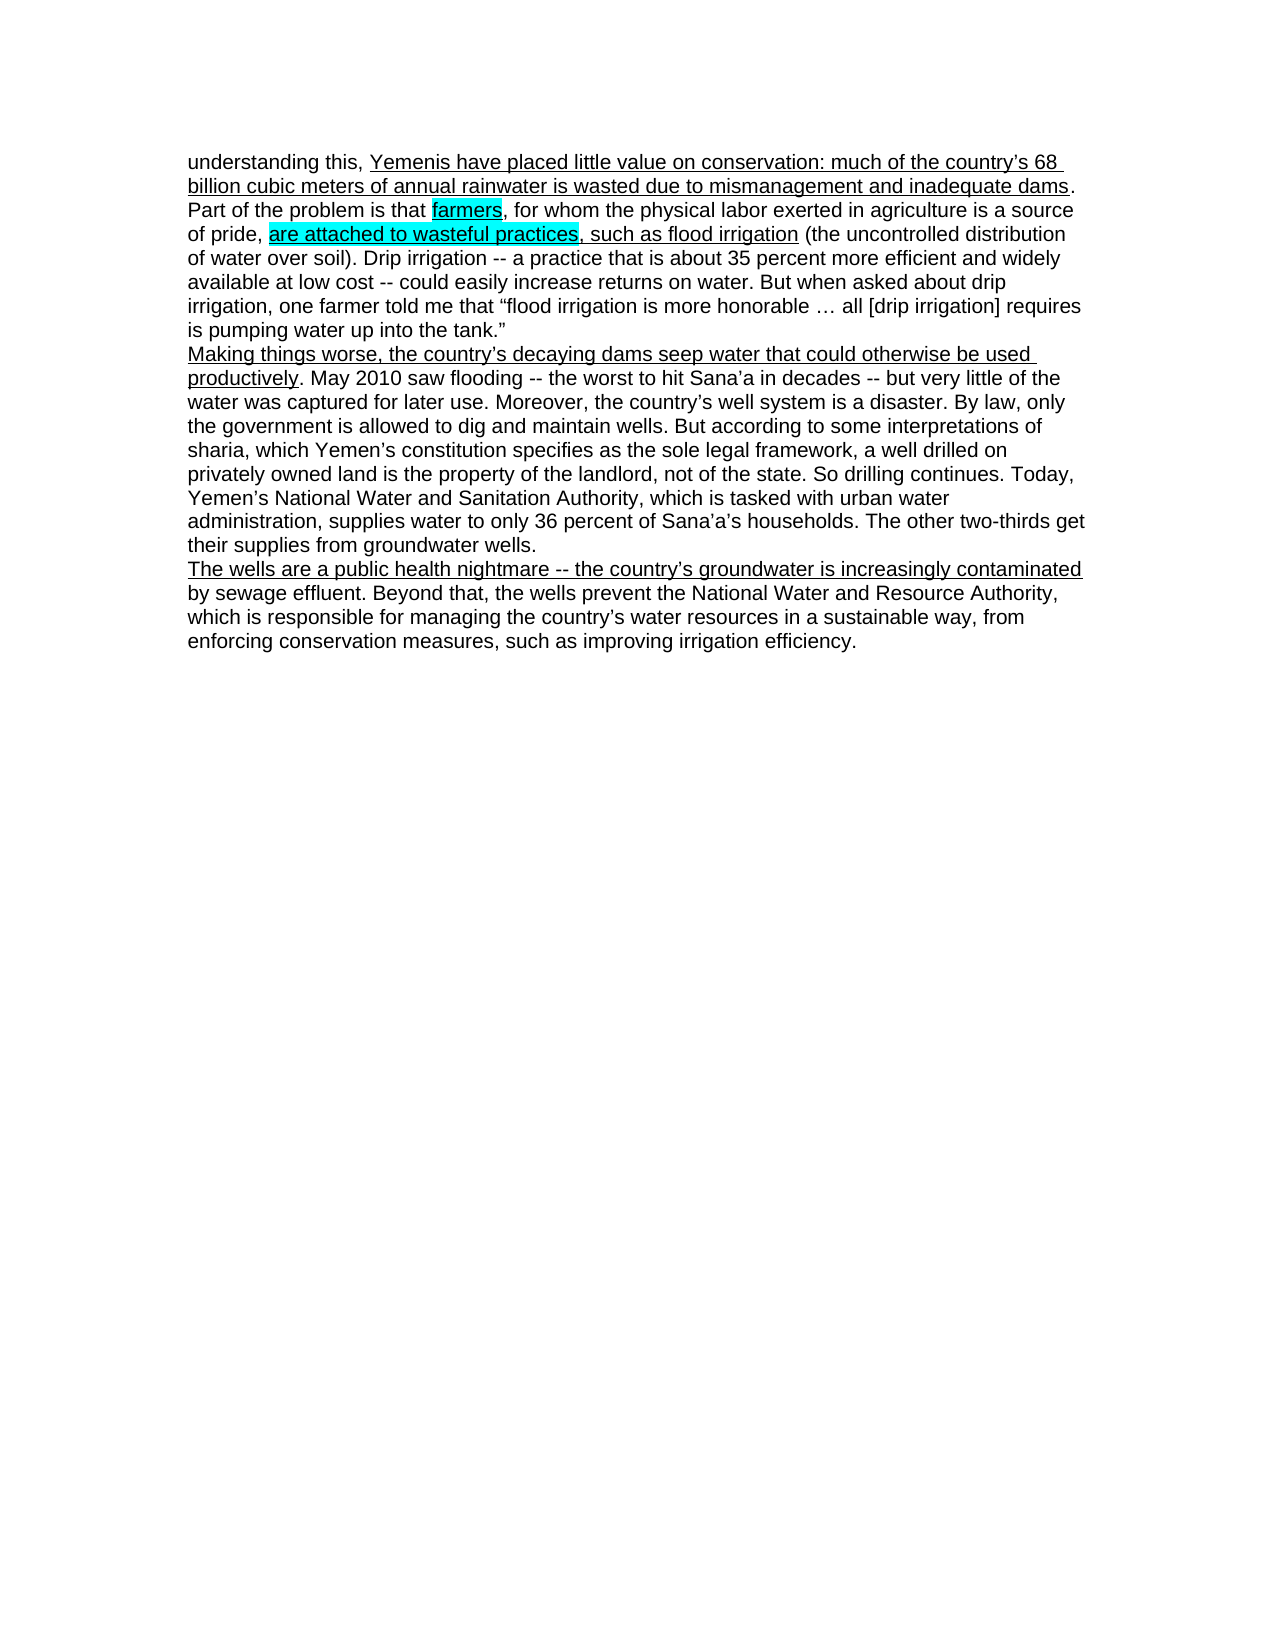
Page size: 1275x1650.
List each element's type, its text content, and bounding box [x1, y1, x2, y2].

text The wells are a public health nightmare -- the country’s groundwater is increasingly contaminated by sewage effluent. Beyond that, the wells prevent the National Water and Resource Authority, which is responsible for managing the country’s water resources in a sustainable way, from enforcing conservation measures, such as improving irrigation efficiency. [187, 557, 1087, 653]
text Part of the problem is that farmers, for whom the physical labor exerted in agriculture is a source of pride, are attached to wasteful practices, such as flood irrigation (the uncontrolled distribution of water over soil). Drip irrigation -- a practice that is about 35 percent more efficient and widely available at low cost -- could easily increase returns on water. But when asked about drip irrigation, one farmer told me that “flood irrigation is more honorable … all [drip irrigation] requires is pumping water up into the tank.” [187, 198, 1087, 342]
text Making things worse, the country’s decaying dams seep water that could otherwise be used productively. May 2010 saw flooding -- the worst to hit Sana’a in decades -- but very little of the water was captured for later use. Moreover, the country’s well system is a disaster. By law, only the government is allowed to dig and maintain wells. But according to some interpretations of sharia, which Yemen’s constitution specifies as the sole legal framework, a well drilled on privately owned land is the property of the landlord, not of the state. So drilling continues. Today, Yemen’s National Water and Sanitation Authority, which is tasked with urban water administration, supplies water to only 36 percent of Sana’a’s households. The other two-thirds get their supplies from groundwater wells. [187, 342, 1087, 557]
